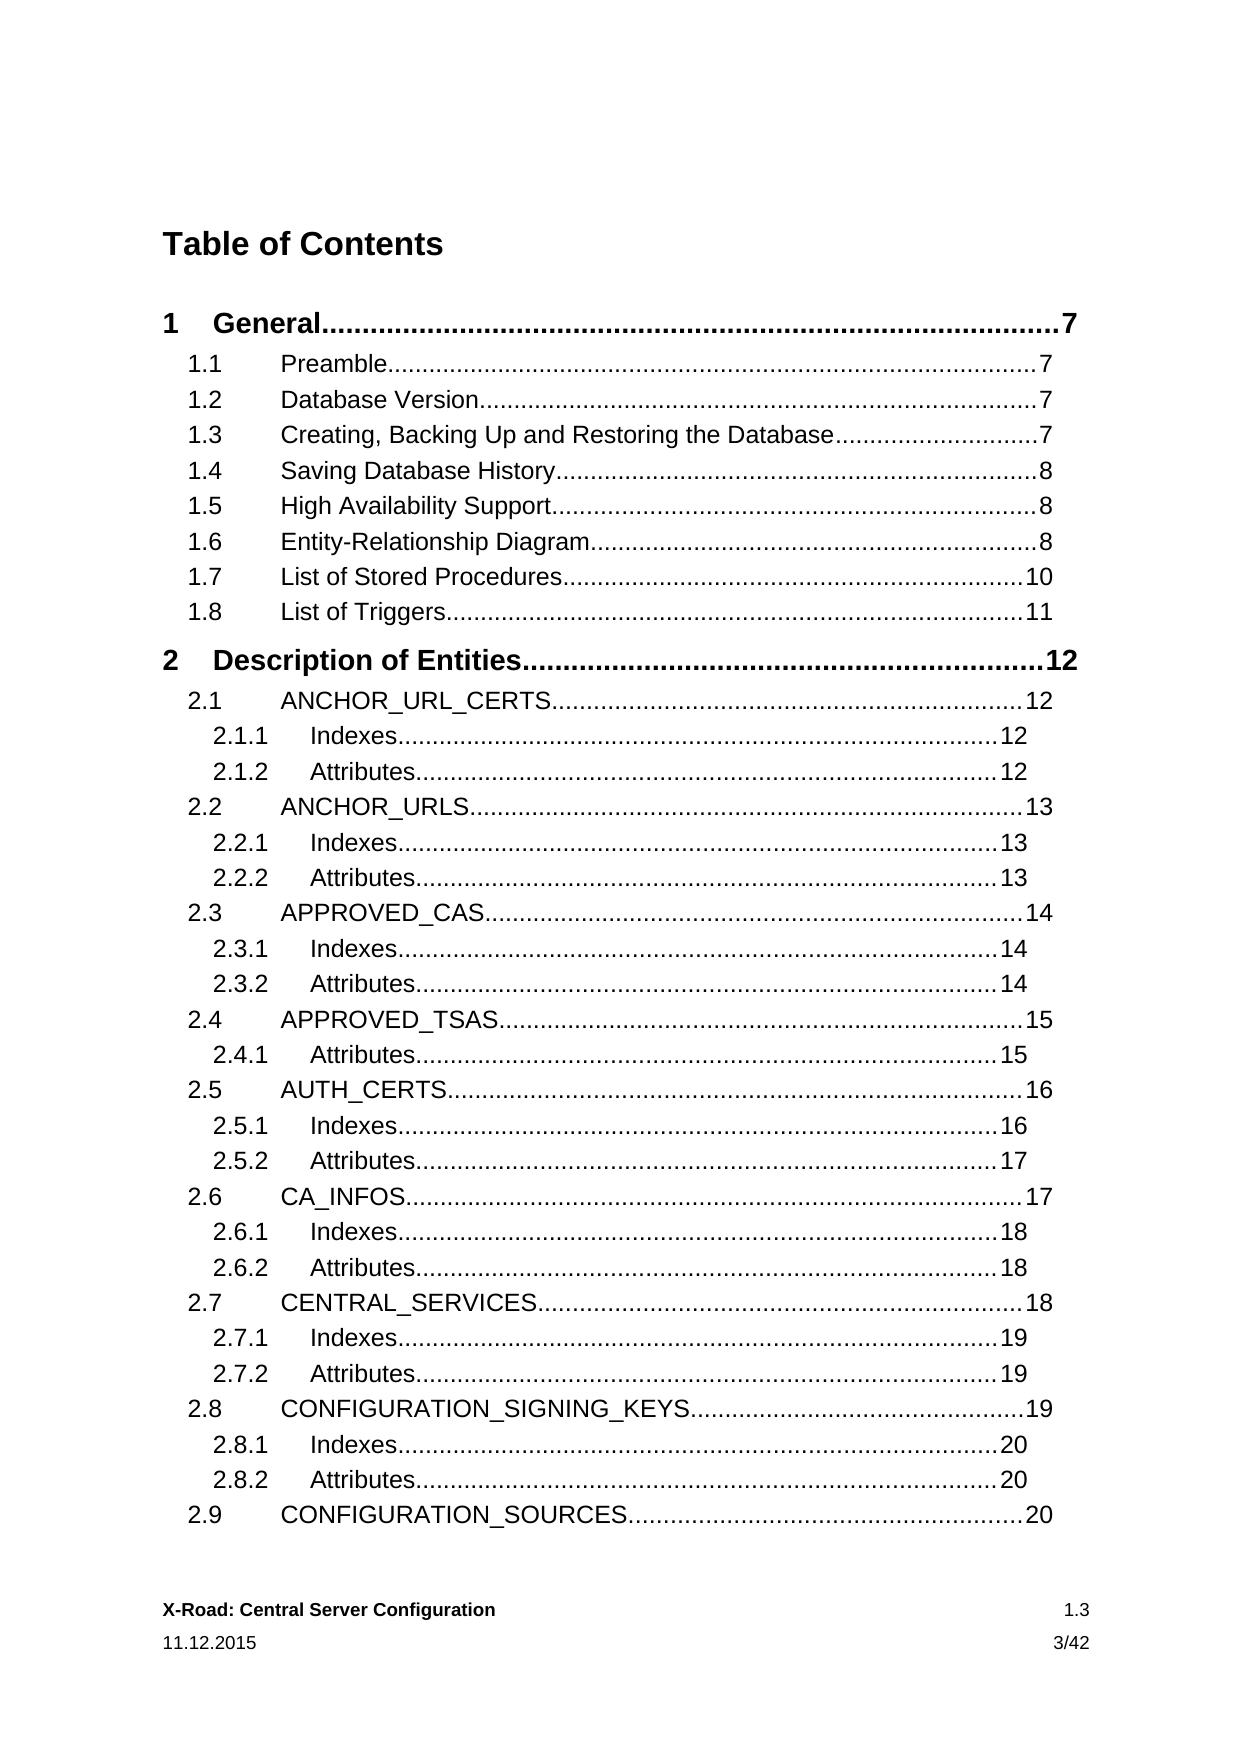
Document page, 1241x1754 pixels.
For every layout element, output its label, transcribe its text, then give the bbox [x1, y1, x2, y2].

text 2.1.2 Attributes 12 [213, 752, 1093, 787]
text 1.8 List of Triggers 11 [187, 592, 1093, 628]
text 2.2 ANCHOR_URLS 13 [187, 787, 1093, 823]
subtitle Table of Contents [162, 223, 1093, 262]
text 2.9 CONFIGURATION_SOURCES 20 [187, 1496, 1093, 1531]
text 2.8 CONFIGURATION_SIGNING_KEYS 19 [187, 1389, 1093, 1425]
text 2.7.2 Attributes 19 [213, 1354, 1093, 1389]
text 2.5 AUTH_CERTS 16 [187, 1071, 1093, 1106]
text 2.2.1 Indexes 13 [213, 823, 1093, 858]
text 2.1 ANCHOR_URL_CERTS 12 [187, 681, 1093, 716]
text 2.2.2 Attributes 13 [213, 858, 1093, 893]
text 1 General 7 [162, 291, 1093, 344]
text 2.6.1 Indexes 18 [213, 1212, 1093, 1248]
text 2.6 CA_INFOS 17 [187, 1177, 1093, 1212]
text 2.7 CENTRAL_SERVICES 18 [187, 1283, 1093, 1318]
text 2.5.1 Indexes 16 [213, 1106, 1093, 1141]
text 1.3 Creating, Backing Up and Restoring the Database 7 [187, 415, 1093, 451]
text 2.4.1 Attributes 15 [213, 1035, 1093, 1071]
text 2.7.1 Indexes 19 [213, 1318, 1093, 1354]
text 1.1 Preamble 7 [187, 344, 1093, 380]
text 2.1.1 Indexes 12 [213, 716, 1093, 752]
text 2.3 APPROVED_CAS 14 [187, 893, 1093, 929]
text 1.2 Database Version 7 [187, 380, 1093, 415]
text 2.3.2 Attributes 14 [213, 964, 1093, 1000]
text 1.5 High Availability Support 8 [187, 486, 1093, 522]
text 2.8.1 Indexes 20 [213, 1425, 1093, 1460]
text 2.8.2 Attributes 20 [213, 1460, 1093, 1496]
text 2.5.2 Attributes 17 [213, 1141, 1093, 1177]
text 2.3.1 Indexes 14 [213, 929, 1093, 964]
text 1.7 List of Stored Procedures 10 [187, 557, 1093, 592]
text 2 Description of Entities 12 [162, 628, 1093, 681]
text 1.4 Saving Database History 8 [187, 451, 1093, 486]
text 2.4 APPROVED_TSAS 15 [187, 1000, 1093, 1035]
text 2.6.2 Attributes 18 [213, 1248, 1093, 1283]
text 1.6 Entity-Relationship Diagram 8 [187, 522, 1093, 557]
